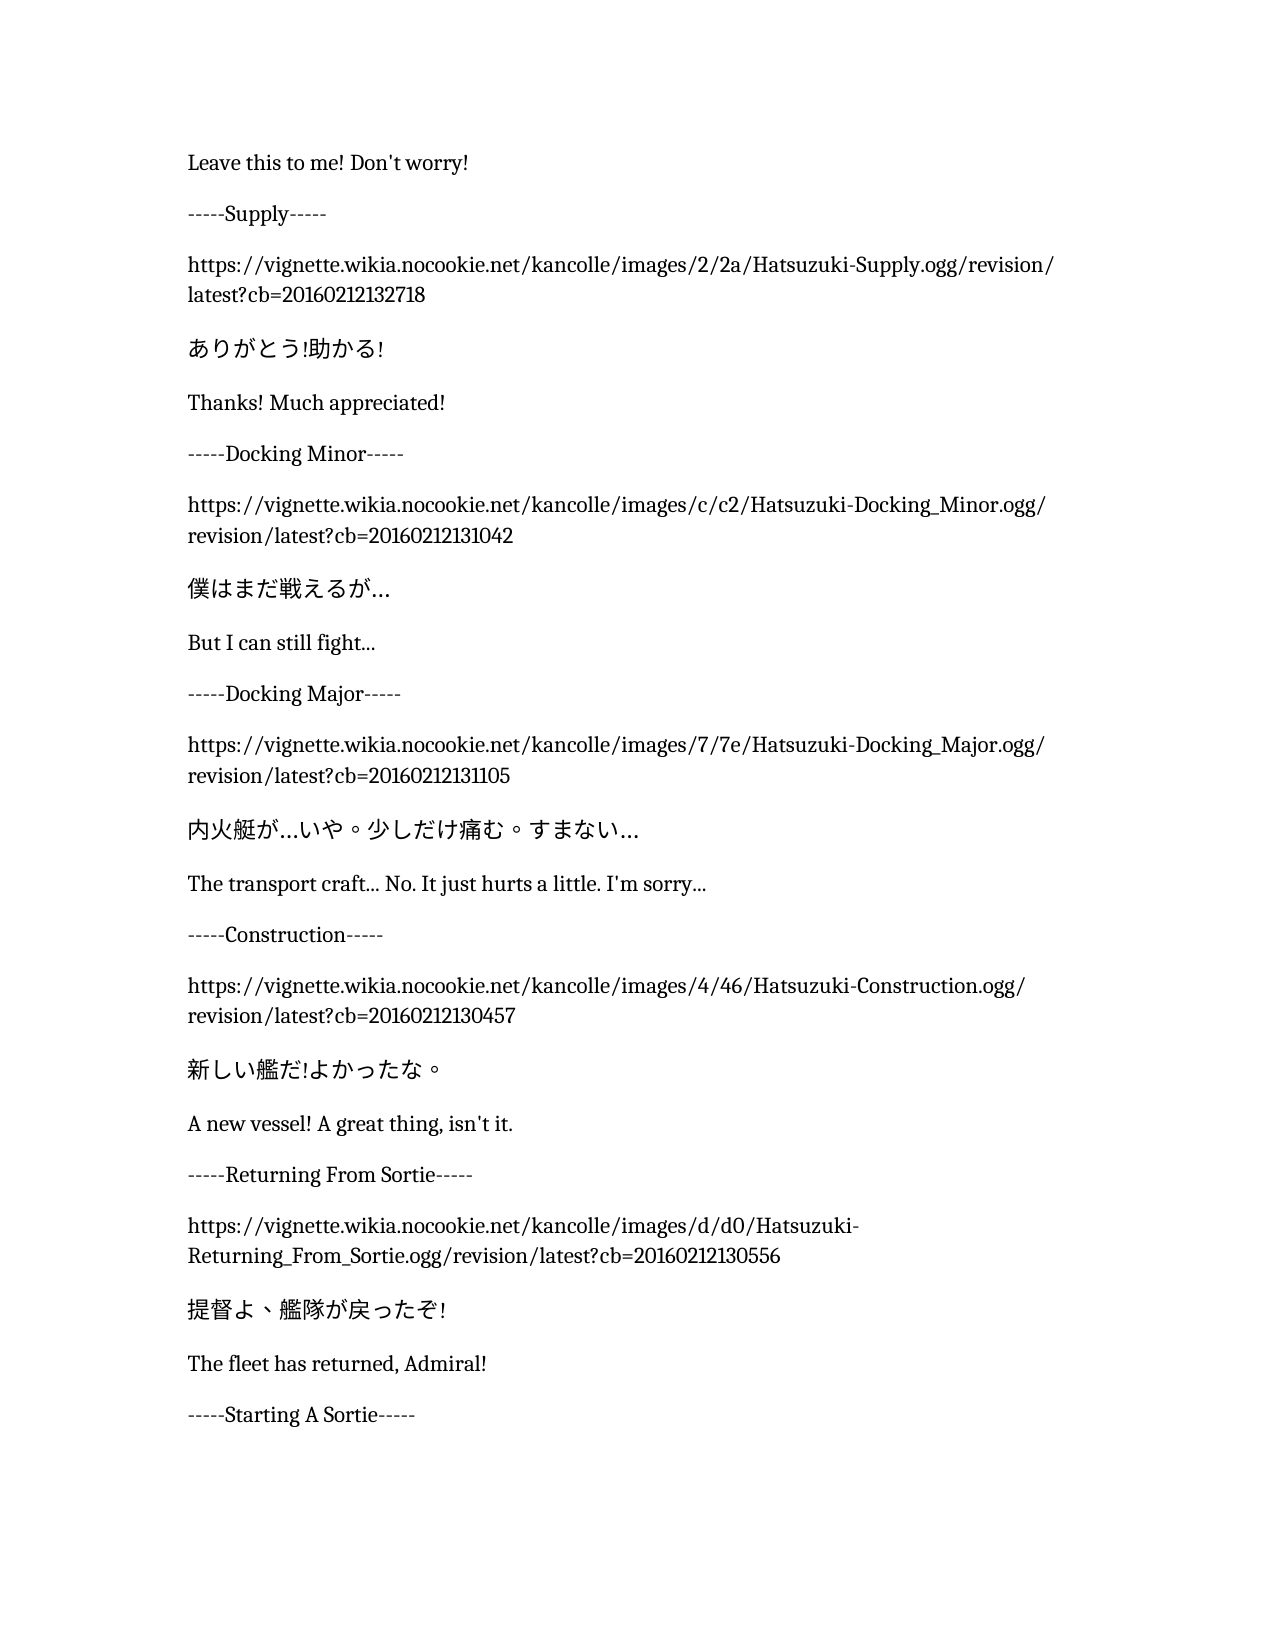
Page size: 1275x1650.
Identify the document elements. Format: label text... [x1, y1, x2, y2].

text https://vignette.wikia.nocookie.net/kancolle/images/2/2a/Hatsuzuki-Supply.ogg/revision/latest?cb=20160212132718 [187, 252, 1087, 309]
text The fleet has returned, Admiral! [187, 1351, 1087, 1377]
text -----Returning From Sortie----- [187, 1161, 1087, 1188]
text But I can still fight... [187, 630, 1087, 657]
text 新しい艦だ!よかったな。 [187, 1054, 1087, 1085]
text Thanks! Much appreciated! [187, 390, 1087, 416]
text -----Construction----- [187, 921, 1087, 948]
text -----Starting A Sortie----- [187, 1402, 1087, 1428]
text 僕はまだ戦えるが… [187, 573, 1087, 605]
text https://vignette.wikia.nocookie.net/kancolle/images/d/d0/Hatsuzuki-Returning_From_Sortie.ogg/revision/latest?cb=20160212130556 [187, 1212, 1087, 1269]
text -----Docking Minor----- [187, 441, 1087, 467]
text https://vignette.wikia.nocookie.net/kancolle/images/c/c2/Hatsuzuki-Docking_Minor.ogg/revision/latest?cb=20160212131042 [187, 492, 1087, 549]
text -----Docking Major----- [187, 681, 1087, 708]
text ありがとう!助かる! [187, 333, 1087, 364]
text 内火艇が…いや。少しだけ痛む。すまない… [187, 813, 1087, 845]
text https://vignette.wikia.nocookie.net/kancolle/images/4/46/Hatsuzuki-Construction.ogg/revision/latest?cb=20160212130457 [187, 972, 1087, 1029]
text A new vessel! A great thing, isn't it. [187, 1110, 1087, 1137]
text https://vignette.wikia.nocookie.net/kancolle/images/7/7e/Hatsuzuki-Docking_Major.ogg/revision/latest?cb=20160212131105 [187, 732, 1087, 789]
text -----Supply----- [187, 201, 1087, 227]
text The transport craft... No. It just hurts a little. I'm sorry... [187, 870, 1087, 897]
text Leave this to me! Don't worry! [187, 150, 1087, 176]
text 提督よ、艦隊が戻ったぞ! [187, 1294, 1087, 1325]
